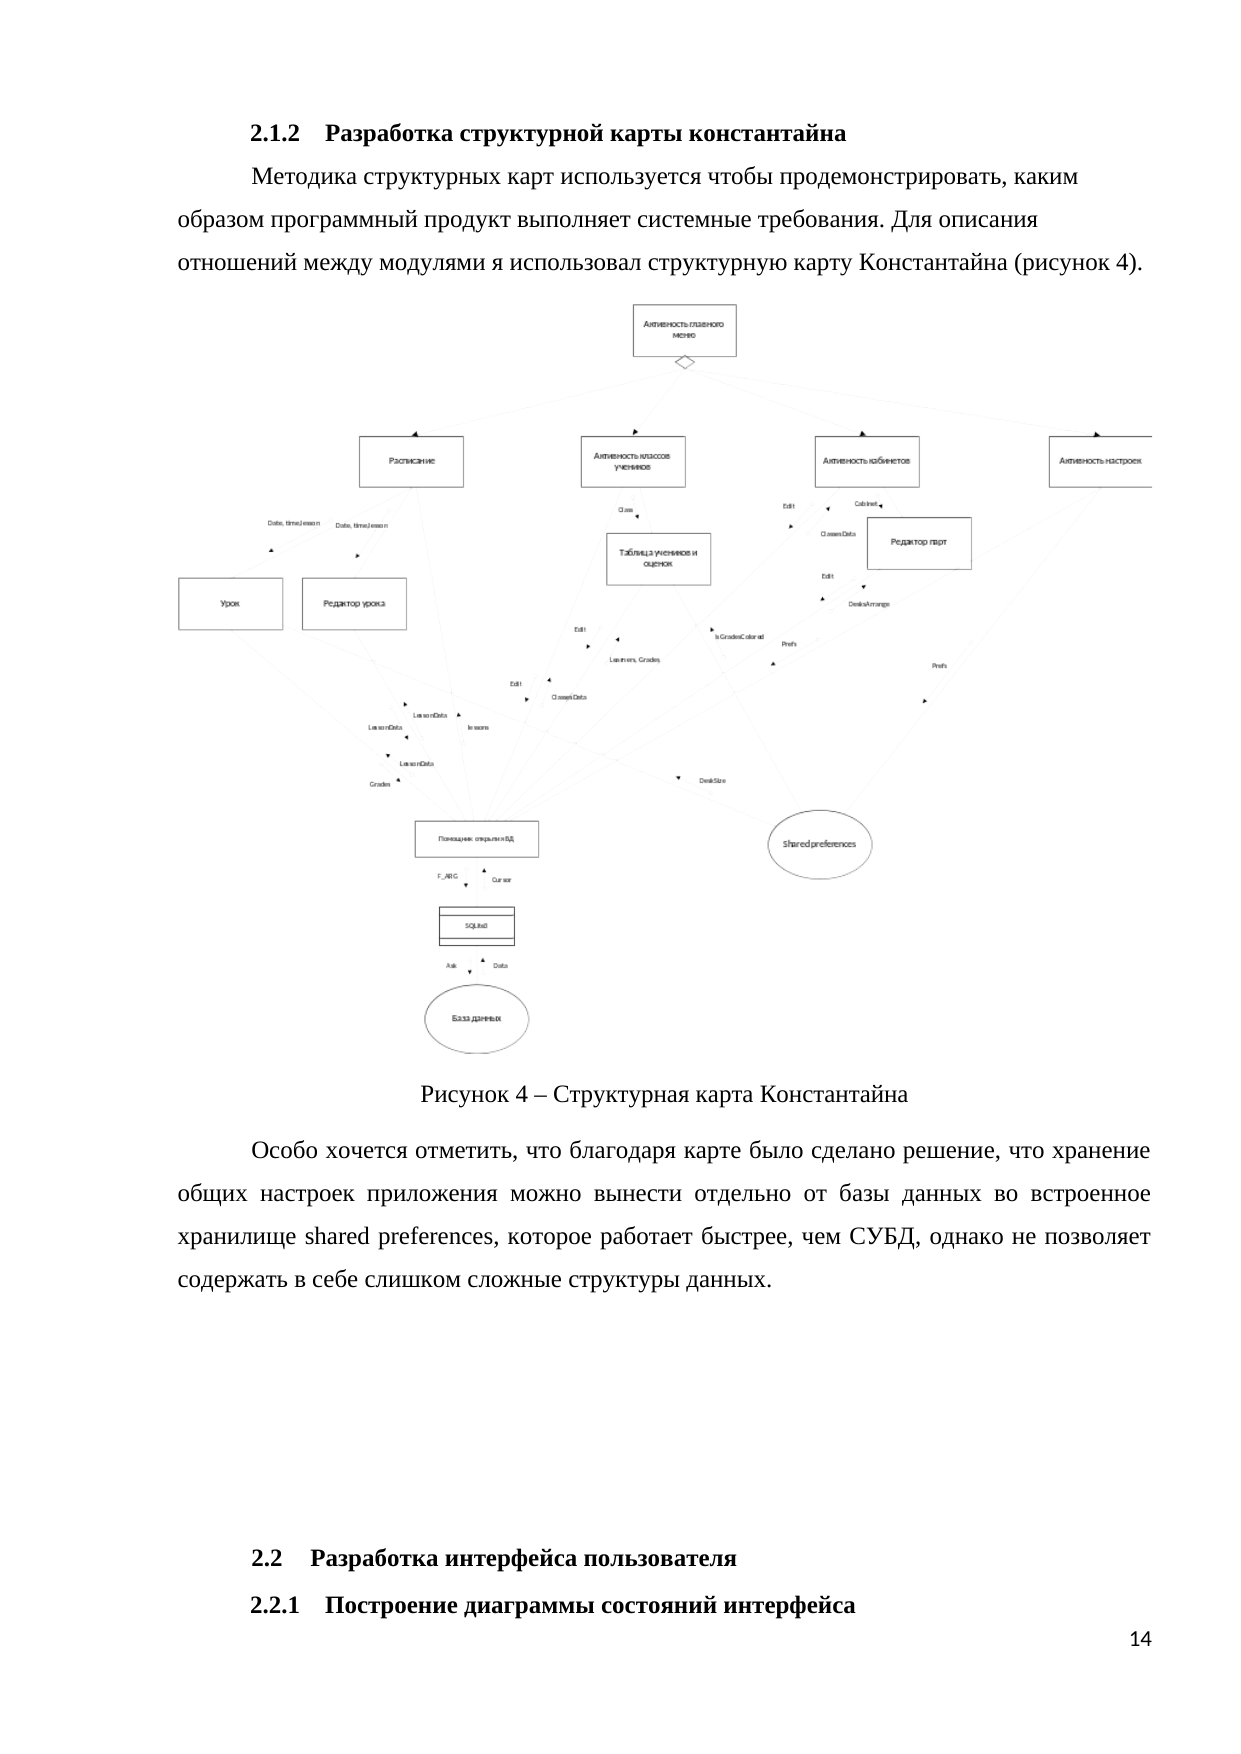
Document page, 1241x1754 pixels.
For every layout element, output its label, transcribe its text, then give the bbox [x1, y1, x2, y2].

text Методика структурных карт используется чтобы продемонстрировать, каким образом программный продукт выполняет системные требования. Для описания отношений между модулями я использовал структурную карту Константайна (рисунок 4). [177, 161, 1152, 276]
text Особо хочется отметить, что благодаря карте было сделано решение, что хранение общих настроек приложения можно вынести отдельно от базы данных во встроенное хранилище shared preferences, которое работает быстрее, чем СУБД, однако не позволяет содержать в себе слишком сложные структуры данных. [177, 1135, 1152, 1293]
text Рисунок 4 – Структурная карта Константайна [177, 1079, 1152, 1108]
subtitle Разработка структурной карты константайна [250, 118, 1152, 147]
subtitle Построение диаграммы состояний интерфейса [250, 1590, 1152, 1619]
subtitle Разработка интерфейса пользователя [251, 1543, 1152, 1571]
